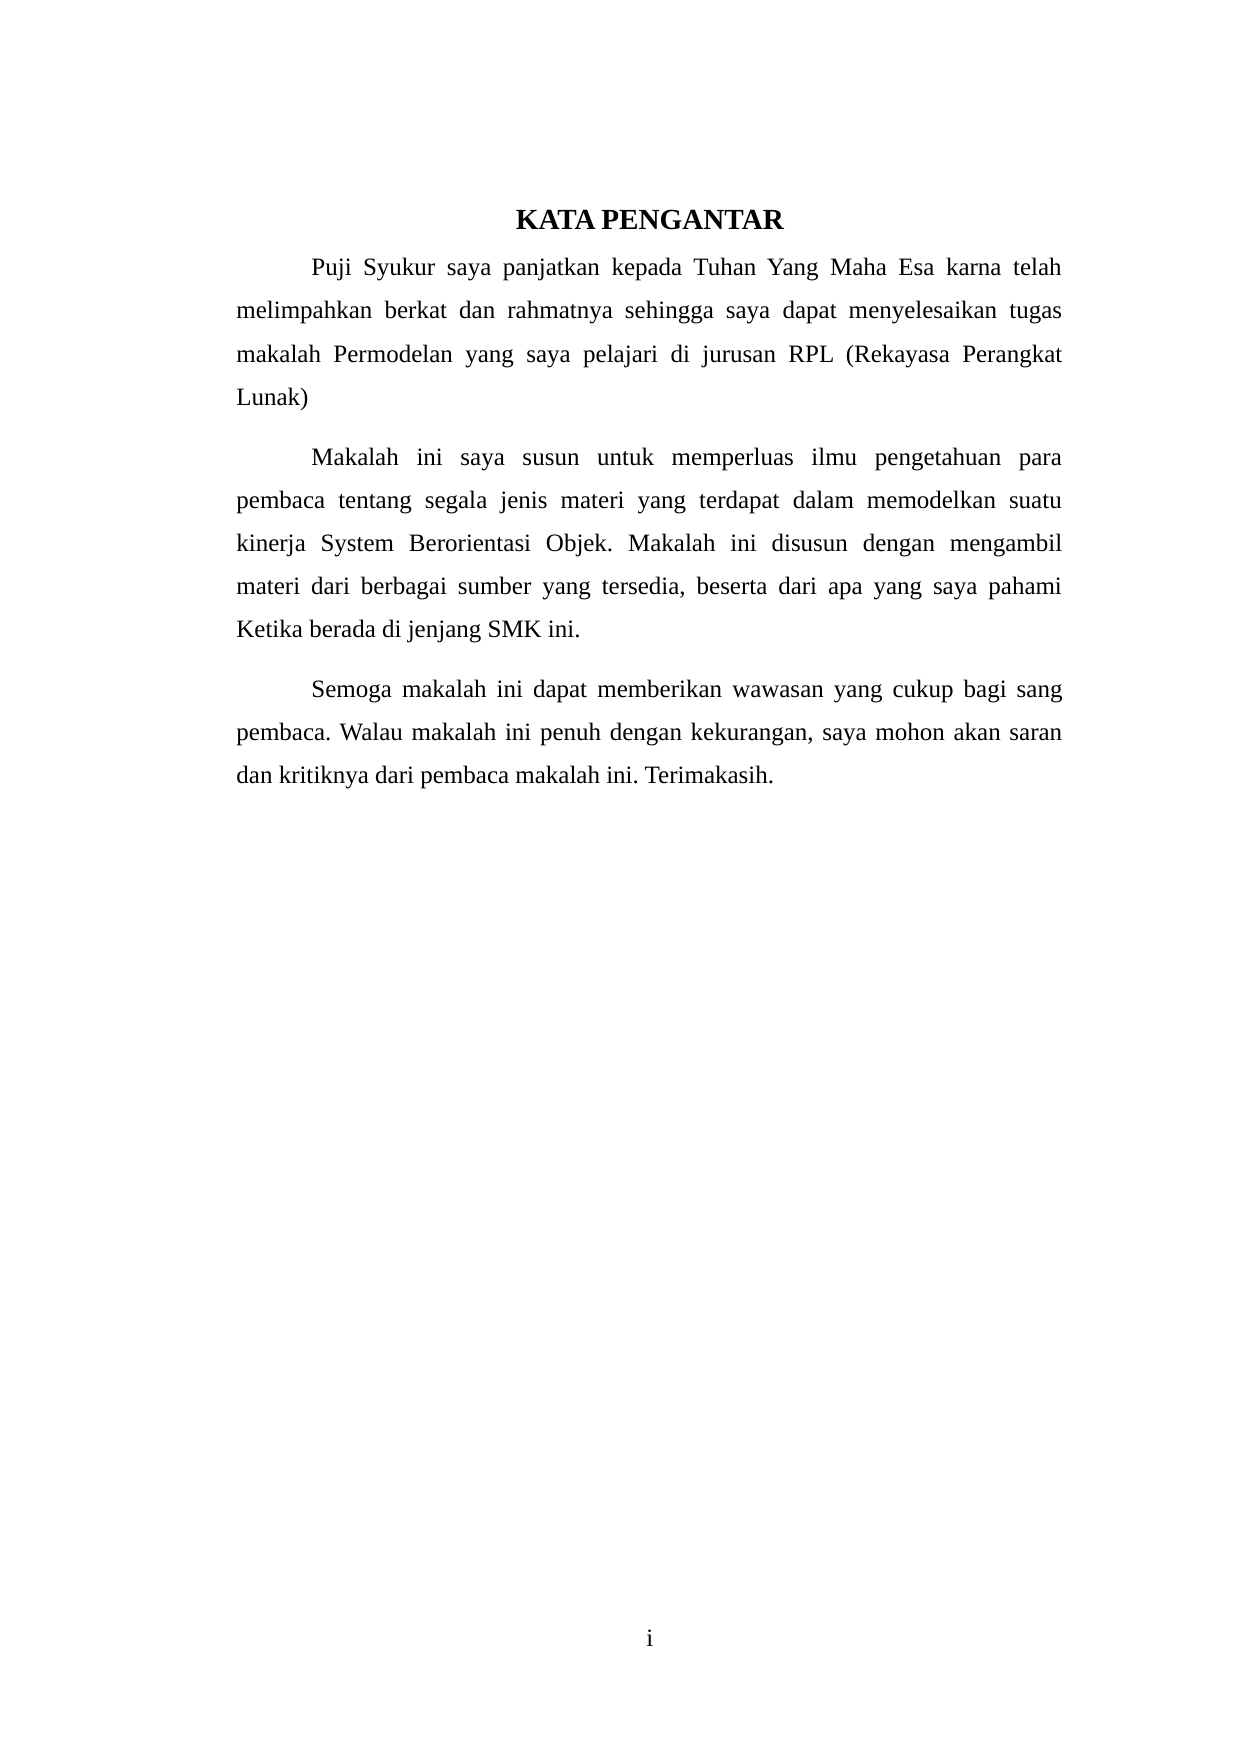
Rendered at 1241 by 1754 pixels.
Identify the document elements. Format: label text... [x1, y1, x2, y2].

subtitle KATA PENGANTAR [236, 202, 1063, 236]
text Makalah ini saya susun untuk memperluas ilmu pengetahuan para pembaca tentang segala jenis materi yang terdapat dalam memodelkan suatu kinerja System Berorientasi Objek. Makalah ini disusun dengan mengambil materi dari berbagai sumber yang tersedia, beserta dari apa yang saya pahami Ketika berada di jenjang SMK ini. [236, 442, 1063, 643]
text Puji Syukur saya panjatkan kepada Tuhan Yang Maha Esa karna telah melimpahkan berkat dan rahmatnya sehingga saya dapat menyelesaikan tugas makalah Permodelan yang saya pelajari di jurusan RPL (Rekayasa Perangkat Lunak) [236, 252, 1063, 411]
text Semoga makalah ini dapat memberikan wawasan yang cukup bagi sang pembaca. Walau makalah ini penuh dengan kekurangan, saya mohon akan saran dan kritiknya dari pembaca makalah ini. Terimakasih. [236, 674, 1063, 789]
